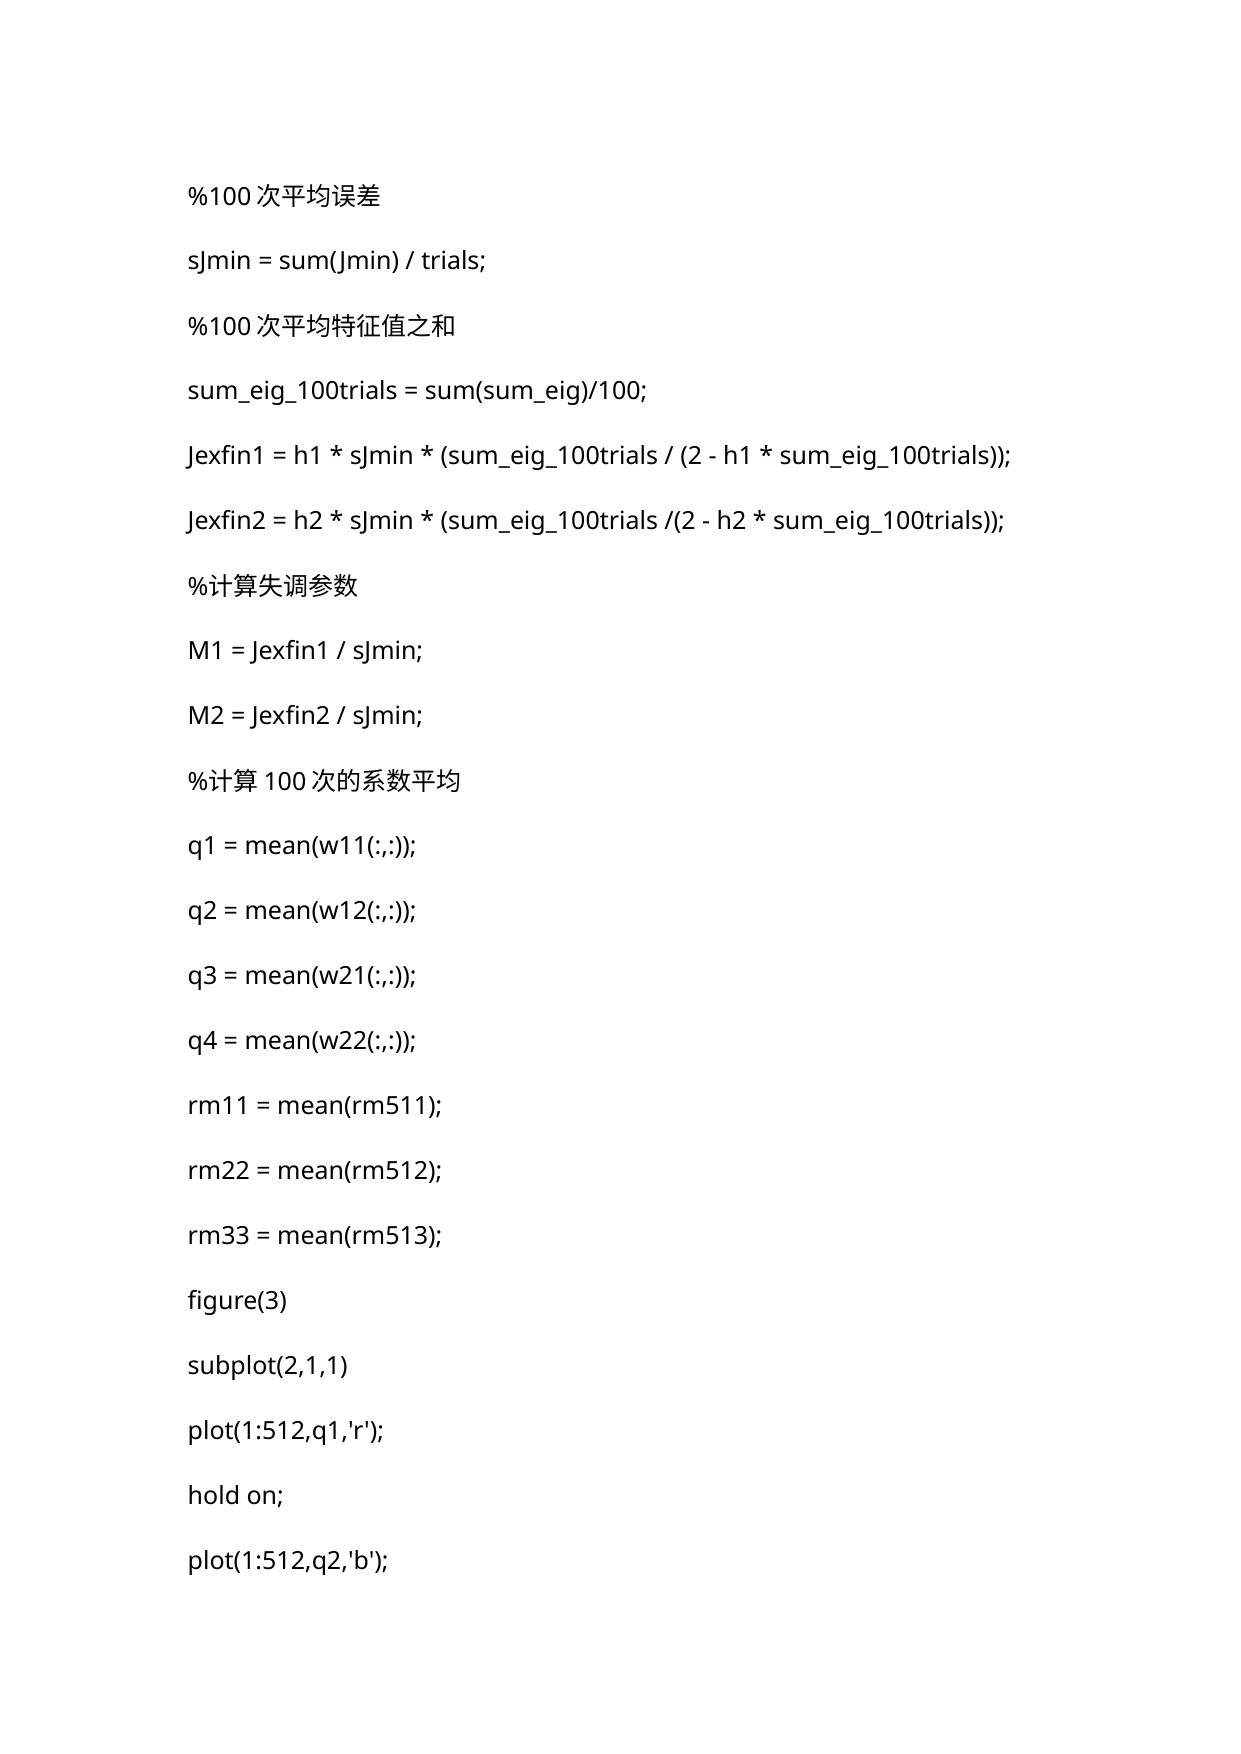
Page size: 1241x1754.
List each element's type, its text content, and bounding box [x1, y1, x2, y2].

text q2 = mean(w12(:,:)); [187, 877, 1053, 942]
text subplot(2,1,1) [187, 1332, 1053, 1397]
text q3 = mean(w21(:,:)); [187, 942, 1053, 1007]
text figure(3) [187, 1267, 1053, 1332]
text q1 = mean(w11(:,:)); [187, 812, 1053, 877]
text sJmin = sum(Jmin) / trials; [187, 227, 1053, 292]
text Jexfin1 = h1 * sJmin * (sum_eig_100trials / (2 - h1 * sum_eig_100trials)); [187, 422, 1053, 487]
text rm11 = mean(rm511); [187, 1072, 1053, 1137]
text hold on; [187, 1462, 1053, 1527]
text rm33 = mean(rm513); [187, 1202, 1053, 1267]
text %计算失调参数 [187, 552, 1053, 617]
text q4 = mean(w22(:,:)); [187, 1007, 1053, 1072]
text M2 = Jexfin2 / sJmin; [187, 682, 1053, 747]
text rm22 = mean(rm512); [187, 1137, 1053, 1202]
text Jexfin2 = h2 * sJmin * (sum_eig_100trials /(2 - h2 * sum_eig_100trials)); [187, 487, 1053, 552]
text M1 = Jexfin1 / sJmin; [187, 617, 1053, 682]
text %100次平均特征值之和 [187, 292, 1053, 357]
text %计算100次的系数平均 [187, 747, 1053, 812]
text plot(1:512,q1,'r'); [187, 1397, 1053, 1462]
text plot(1:512,q2,'b'); [187, 1527, 1053, 1592]
text %100次平均误差 [187, 162, 1053, 227]
text sum_eig_100trials = sum(sum_eig)/100; [187, 357, 1053, 422]
